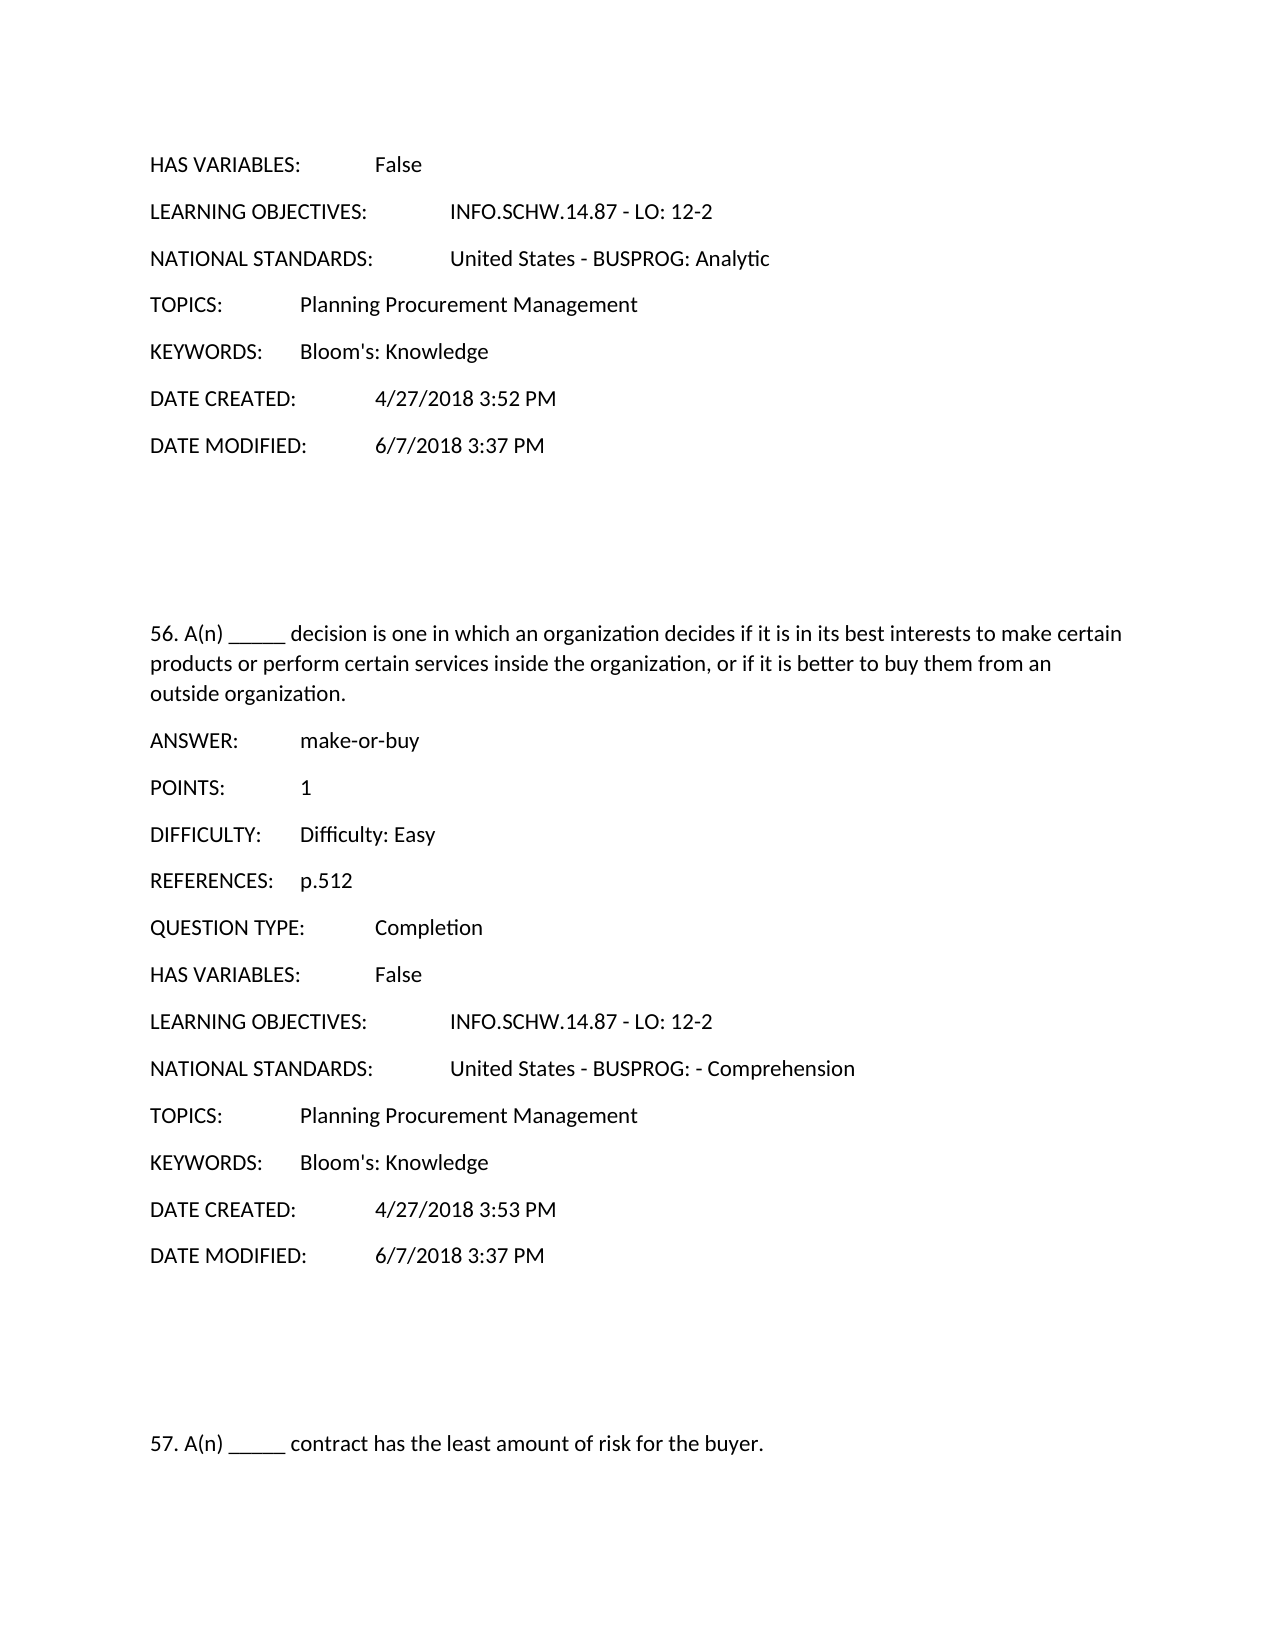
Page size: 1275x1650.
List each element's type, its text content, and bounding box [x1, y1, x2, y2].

text TOPICS: Planning Procurement Management [150, 1101, 1125, 1129]
text 56. A(n) _____ decision is one in which an organization decides if it is in its best interests to make certain products or perform certain services inside the organization, or if it is better to buy them from an outside organization. [150, 619, 1125, 707]
text HAS VARIABLES: False [150, 960, 1125, 988]
text DIFFICULTY: Difficulty: Easy [150, 820, 1125, 848]
text LEARNING OBJECTIVES: INFO.SCHW.14.87 - LO: 12-2 [150, 1007, 1125, 1035]
text DATE CREATED: 4/27/2018 3:52 PM [150, 384, 1125, 412]
text 57. A(n) _____ contract has the least amount of risk for the buyer. [150, 1429, 1125, 1457]
text QUESTION TYPE: Completion [150, 913, 1125, 942]
text REFERENCES: p.512 [150, 867, 1125, 895]
text DATE MODIFIED: 6/7/2018 3:37 PM [150, 1242, 1125, 1270]
text KEYWORDS: Bloom's: Knowledge [150, 1148, 1125, 1176]
text HAS VARIABLES: False [150, 150, 1125, 178]
text NATIONAL STANDARDS: United States - BUSPROG: - Comprehension [150, 1054, 1125, 1082]
text NATIONAL STANDARDS: United States - BUSPROG: Analytic [150, 244, 1125, 272]
text ANSWER: make-or-buy [150, 726, 1125, 754]
text LEARNING OBJECTIVES: INFO.SCHW.14.87 - LO: 12-2 [150, 197, 1125, 225]
text TOPICS: Planning Procurement Management [150, 291, 1125, 319]
text DATE CREATED: 4/27/2018 3:53 PM [150, 1195, 1125, 1223]
text DATE MODIFIED: 6/7/2018 3:37 PM [150, 431, 1125, 459]
text KEYWORDS: Bloom's: Knowledge [150, 337, 1125, 366]
text POINTS: 1 [150, 773, 1125, 801]
